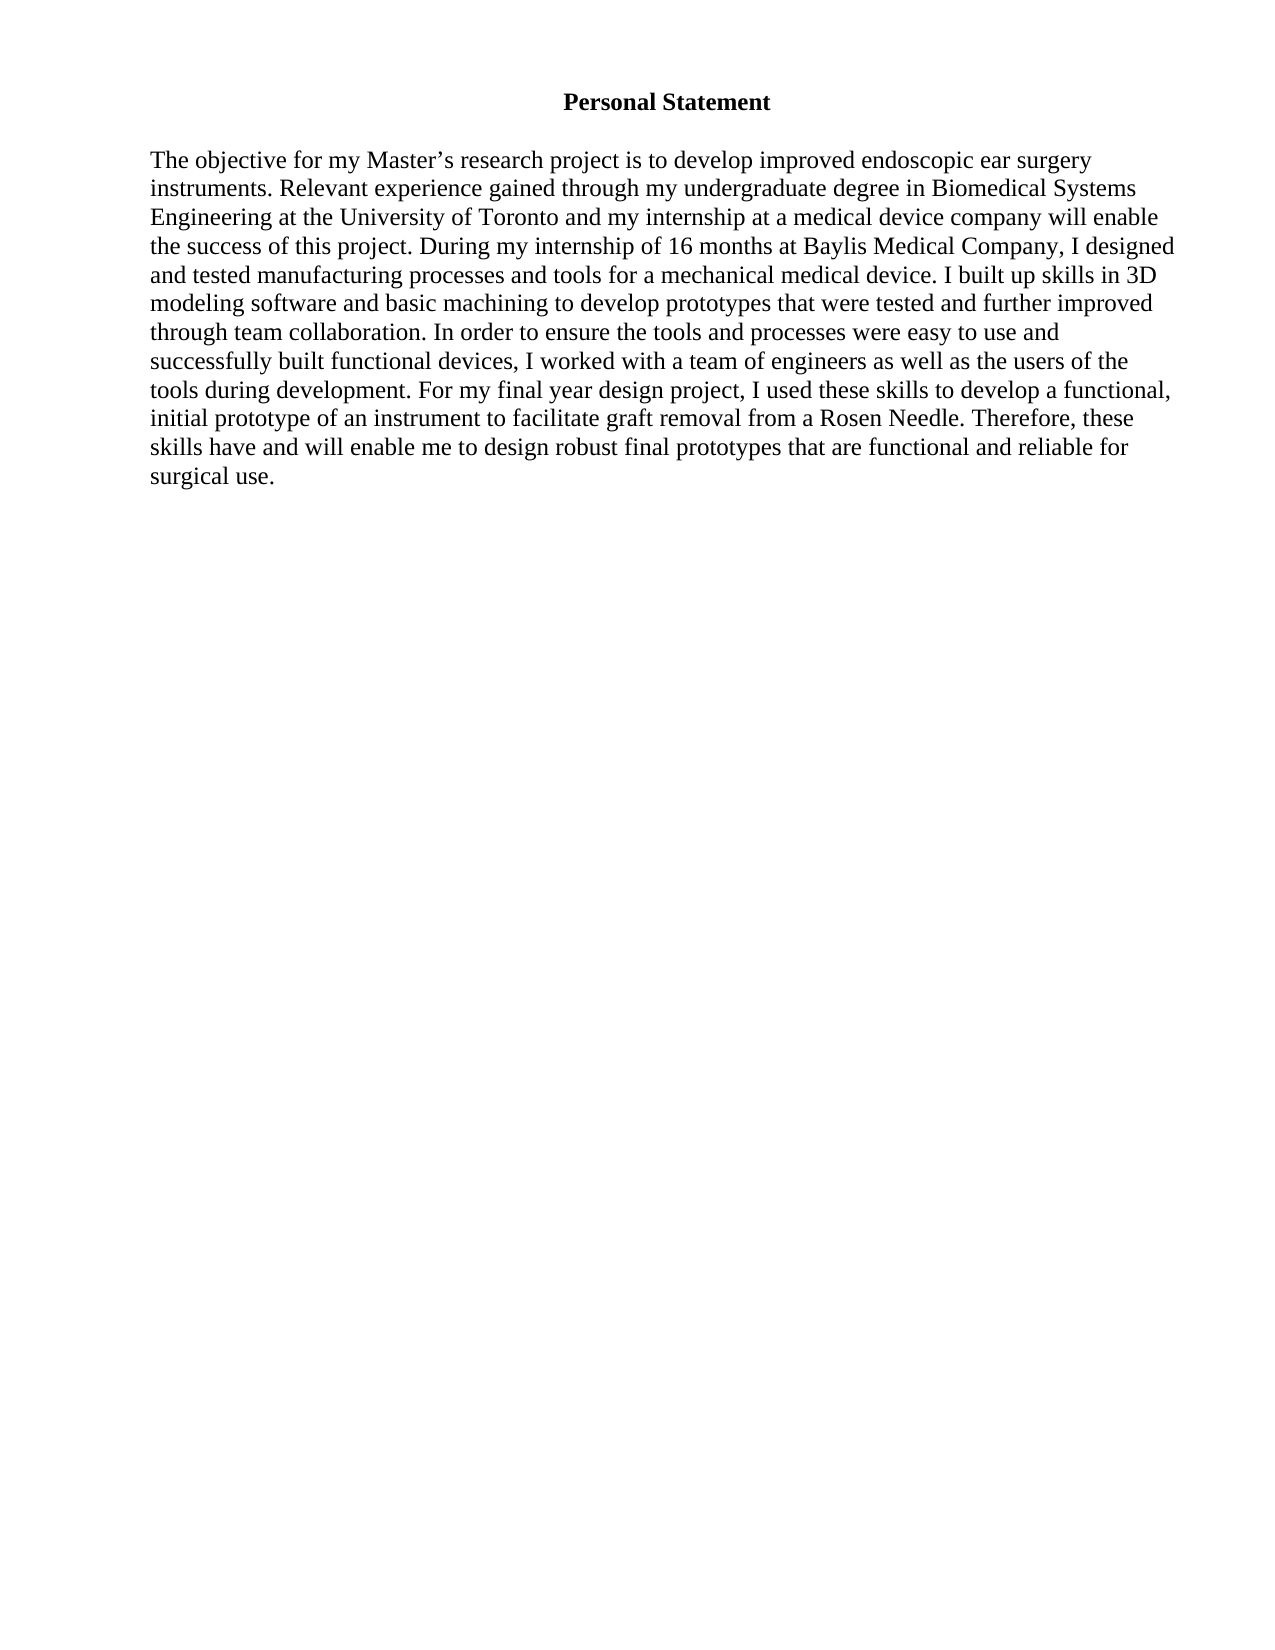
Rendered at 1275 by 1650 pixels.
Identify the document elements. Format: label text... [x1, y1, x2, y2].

text Personal Statement [150, 87, 1184, 116]
text The objective for my Master’s research project is to develop improved endoscopic ear surgery instruments. Relevant experience gained through my undergraduate degree in Biomedical Systems Engineering at the University of Toronto and my internship at a medical device company will enable the success of this project. During my internship of 16 months at Baylis Medical Company, I designed and tested manufacturing processes and tools for a mechanical medical device. I built up skills in 3D modeling software and basic machining to develop prototypes that were tested and further improved through team collaboration. In order to ensure the tools and processes were easy to use and successfully built functional devices, I worked with a team of engineers as well as the users of the tools during development. For my final year design project, I used these skills to develop a functional, initial prototype of an instrument to facilitate graft removal from a Rosen Needle. Therefore, these skills have and will enable me to design robust final prototypes that are functional and reliable for surgical use. [150, 145, 1184, 490]
